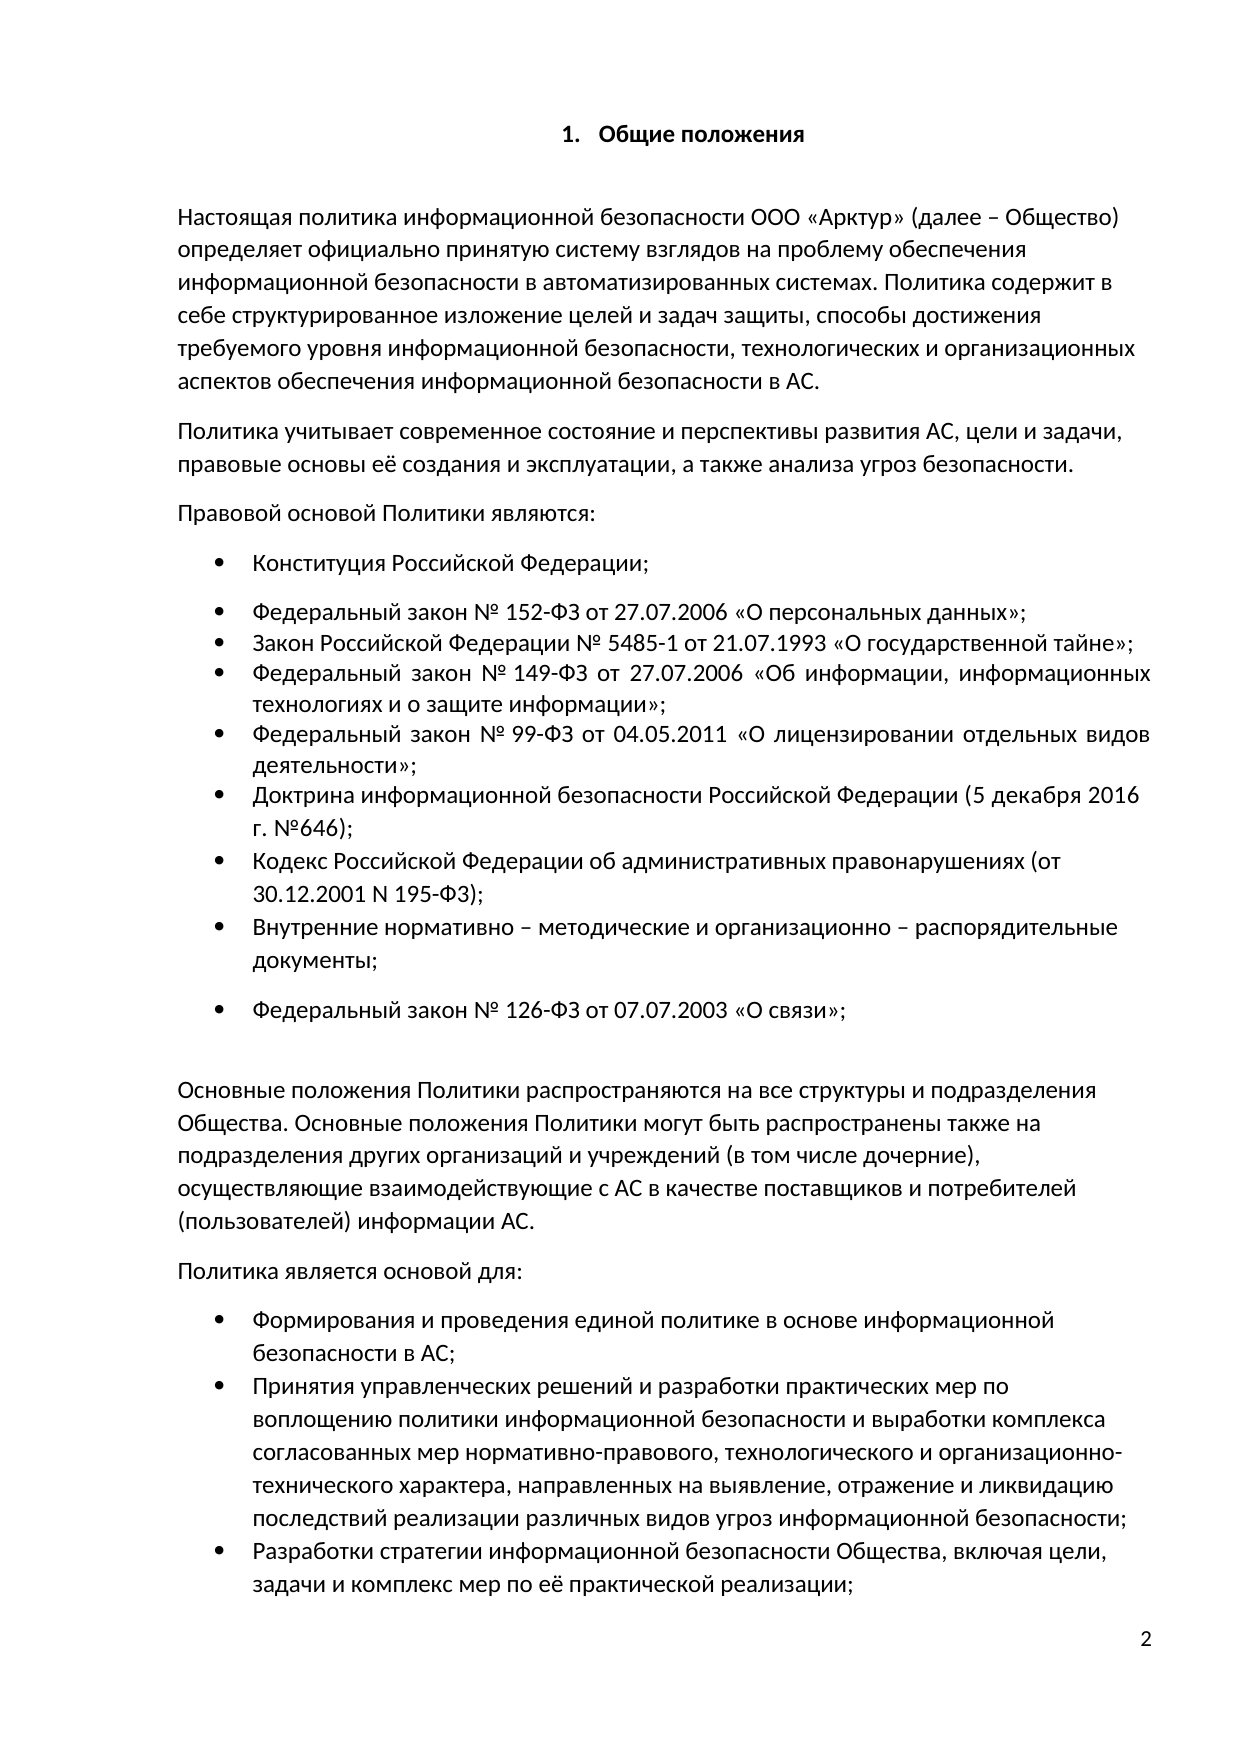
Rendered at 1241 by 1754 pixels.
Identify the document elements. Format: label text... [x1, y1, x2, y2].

list Федеральный закон № 126-ФЗ от 07.07.2003 «О связи»; [215, 994, 1152, 1024]
list Кодекс Российской Федерации об административных правонарушениях (от 30.12.2001 N 195-Ф3); [215, 845, 1152, 909]
list Федеральный закон № 149-ФЗ от 27.07.2006 «Об информации, информационных технологиях и о защите информации»; [215, 657, 1152, 718]
text Настоящая политика информационной безопасности ООО «Арктур» (далее – Общество) определяет официально принятую систему взглядов на проблему обеспечения информационной безопасности в автоматизированных системах. Политика содержит в себе структурированное изложение целей и задач защиты, способы достижения требуемого уровня информационной безопасности, технологических и организационных аспектов обеспечения информационной безопасности в АС. [177, 201, 1152, 396]
subtitle Общие положения [215, 118, 1152, 149]
list Принятия управленческих решений и разработки практических мер по воплощению политики информационной безопасности и выработки комплекса согласованных мер нормативно-правового, технологического и организационно-технического характера, направленных на выявление, отражение и ликвидацию последствий реализации различных видов угроз информационной безопасности; [215, 1371, 1152, 1533]
text Правовой основой Политики являются: [177, 497, 1152, 528]
list Конституция Российской Федерации; [215, 547, 1152, 577]
text Основные положения Политики распространяются на все структуры и подразделения Общества. Основные положения Политики могут быть распространены также на подразделения других организаций и учреждений (в том числе дочерние), осуществляющие взаимодействующие с АС в качестве поставщиков и потребителей (пользователей) информации АС. [177, 1074, 1152, 1236]
list Федеральный закон № 152-ФЗ от 27.07.2006 «О персональных данных»; [215, 596, 1152, 627]
list Внутренние нормативно – методические и организационно – распорядительные документы; [215, 911, 1152, 975]
list Федеральный закон № 99-ФЗ от 04.05.2011 «О лицензировании отдельных видов деятельности»; [215, 718, 1152, 779]
list Доктрина информационной безопасности Российской Федерации (5 декабря 2016 г. №646); [215, 779, 1152, 843]
text Политика учитывает современное состояние и перспективы развития АС, цели и задачи, правовые основы её создания и эксплуатации, а также анализа угроз безопасности. [177, 415, 1152, 478]
list Разработки стратегии информационной безопасности Общества, включая цели, задачи и комплекс мер по её практической реализации; [215, 1535, 1152, 1598]
text Политика является основой для: [177, 1255, 1152, 1286]
list Формирования и проведения единой политике в основе информационной безопасности в АС; [215, 1305, 1152, 1368]
list Закон Российской Федерации № 5485-1 от 21.07.1993 «О государственной тайне»; [215, 627, 1152, 657]
